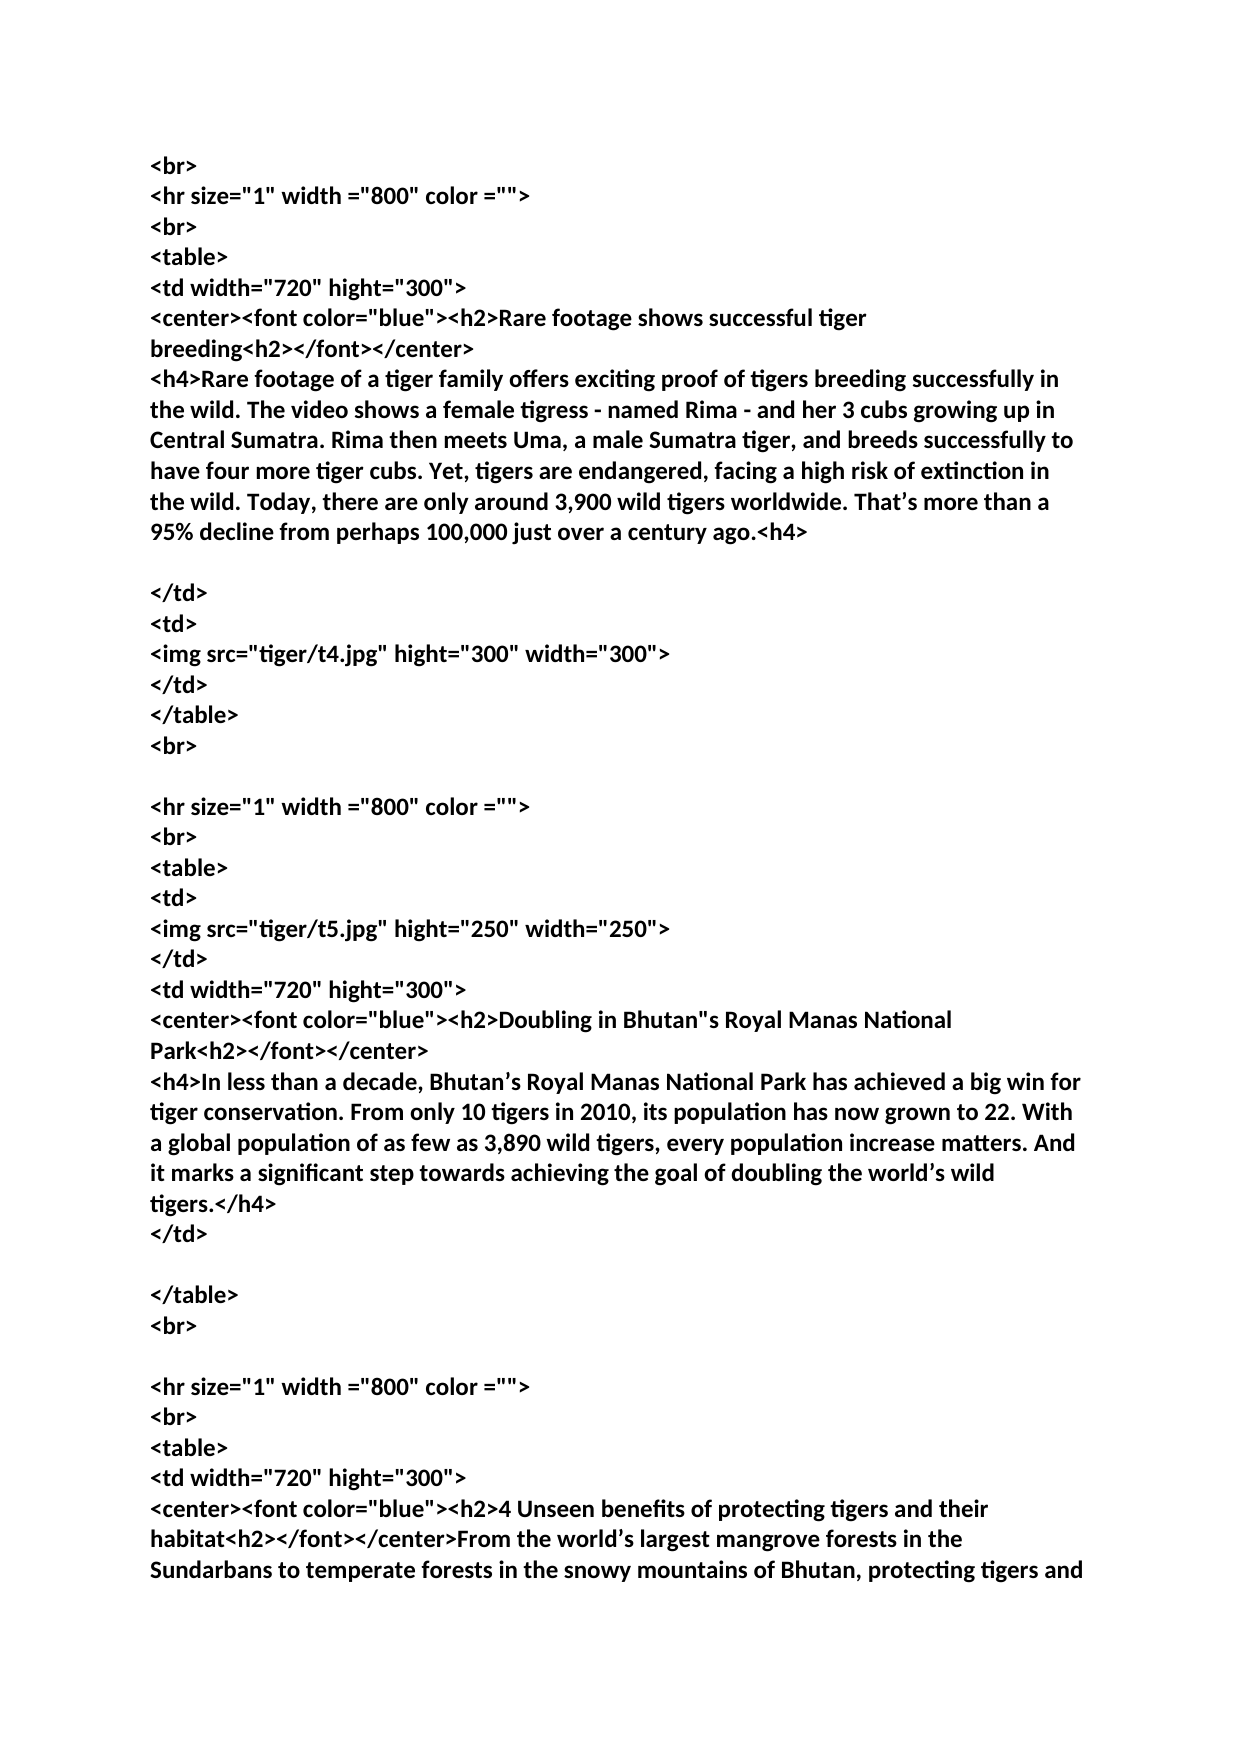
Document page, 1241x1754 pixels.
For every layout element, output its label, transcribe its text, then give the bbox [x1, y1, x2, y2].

text <table> [150, 852, 1090, 882]
text </table> [150, 699, 1090, 730]
text <h4>Rare footage of a tiger family offers exciting proof of tigers breeding successfully in the wild. The video shows a female tigress - named Rima - and her 3 cubs growing up in Central Sumatra. Rima then meets Uma, a male Sumatra tiger, and breeds successfully to have four more tiger cubs. Yet, tigers are endangered, facing a high risk of extinction in the wild. Today, there are only around 3,900 wild tigers worldwide. That’s more than a 95% decline from perhaps 100,000 just over a century ago.<h4> [150, 364, 1090, 547]
text <td> [150, 608, 1090, 638]
text <center><font color="blue"><h2>Doubling in Bhutan"s Royal Manas National Park<h2></font></center> [150, 1004, 1090, 1066]
text <hr size="1" width ="800" color =""> [150, 181, 1090, 211]
text </td> [150, 943, 1090, 974]
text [150, 1493, 1090, 1584]
text <center><font color="blue"><h2>Rare footage shows successful tiger breeding<h2></font></center> [150, 303, 1090, 364]
text <br> [150, 211, 1090, 242]
text <br> [150, 1401, 1090, 1432]
text <img src="tiger/t5.jpg" hight="250" width="250"> [150, 913, 1090, 943]
text <img src="tiger/t4.jpg" hight="300" width="300"> [150, 638, 1090, 669]
text </table> [150, 1279, 1090, 1310]
text <br> [150, 821, 1090, 852]
text <hr size="1" width ="800" color =""> [150, 1371, 1090, 1401]
text </td> [150, 1218, 1090, 1249]
text <br> [150, 730, 1090, 760]
text <table> [150, 242, 1090, 272]
text </td> [150, 669, 1090, 699]
text </td> [150, 577, 1090, 608]
text <td width="720" hight="300"> [150, 974, 1090, 1004]
text <br> [150, 150, 1090, 181]
text <td> [150, 882, 1090, 913]
text <table> [150, 1432, 1090, 1462]
text <h4>In less than a decade, Bhutan’s Royal Manas National Park has achieved a big win for tiger conservation. From only 10 tigers in 2010, its population has now grown to 22. With a global population of as few as 3,890 wild tigers, every population increase matters. And it marks a significant step towards achieving the goal of doubling the world’s wild tigers.</h4> [150, 1066, 1090, 1218]
text <td width="720" hight="300"> [150, 1462, 1090, 1493]
text <hr size="1" width ="800" color =""> [150, 791, 1090, 821]
text <td width="720" hight="300"> [150, 272, 1090, 303]
text <br> [150, 1310, 1090, 1340]
